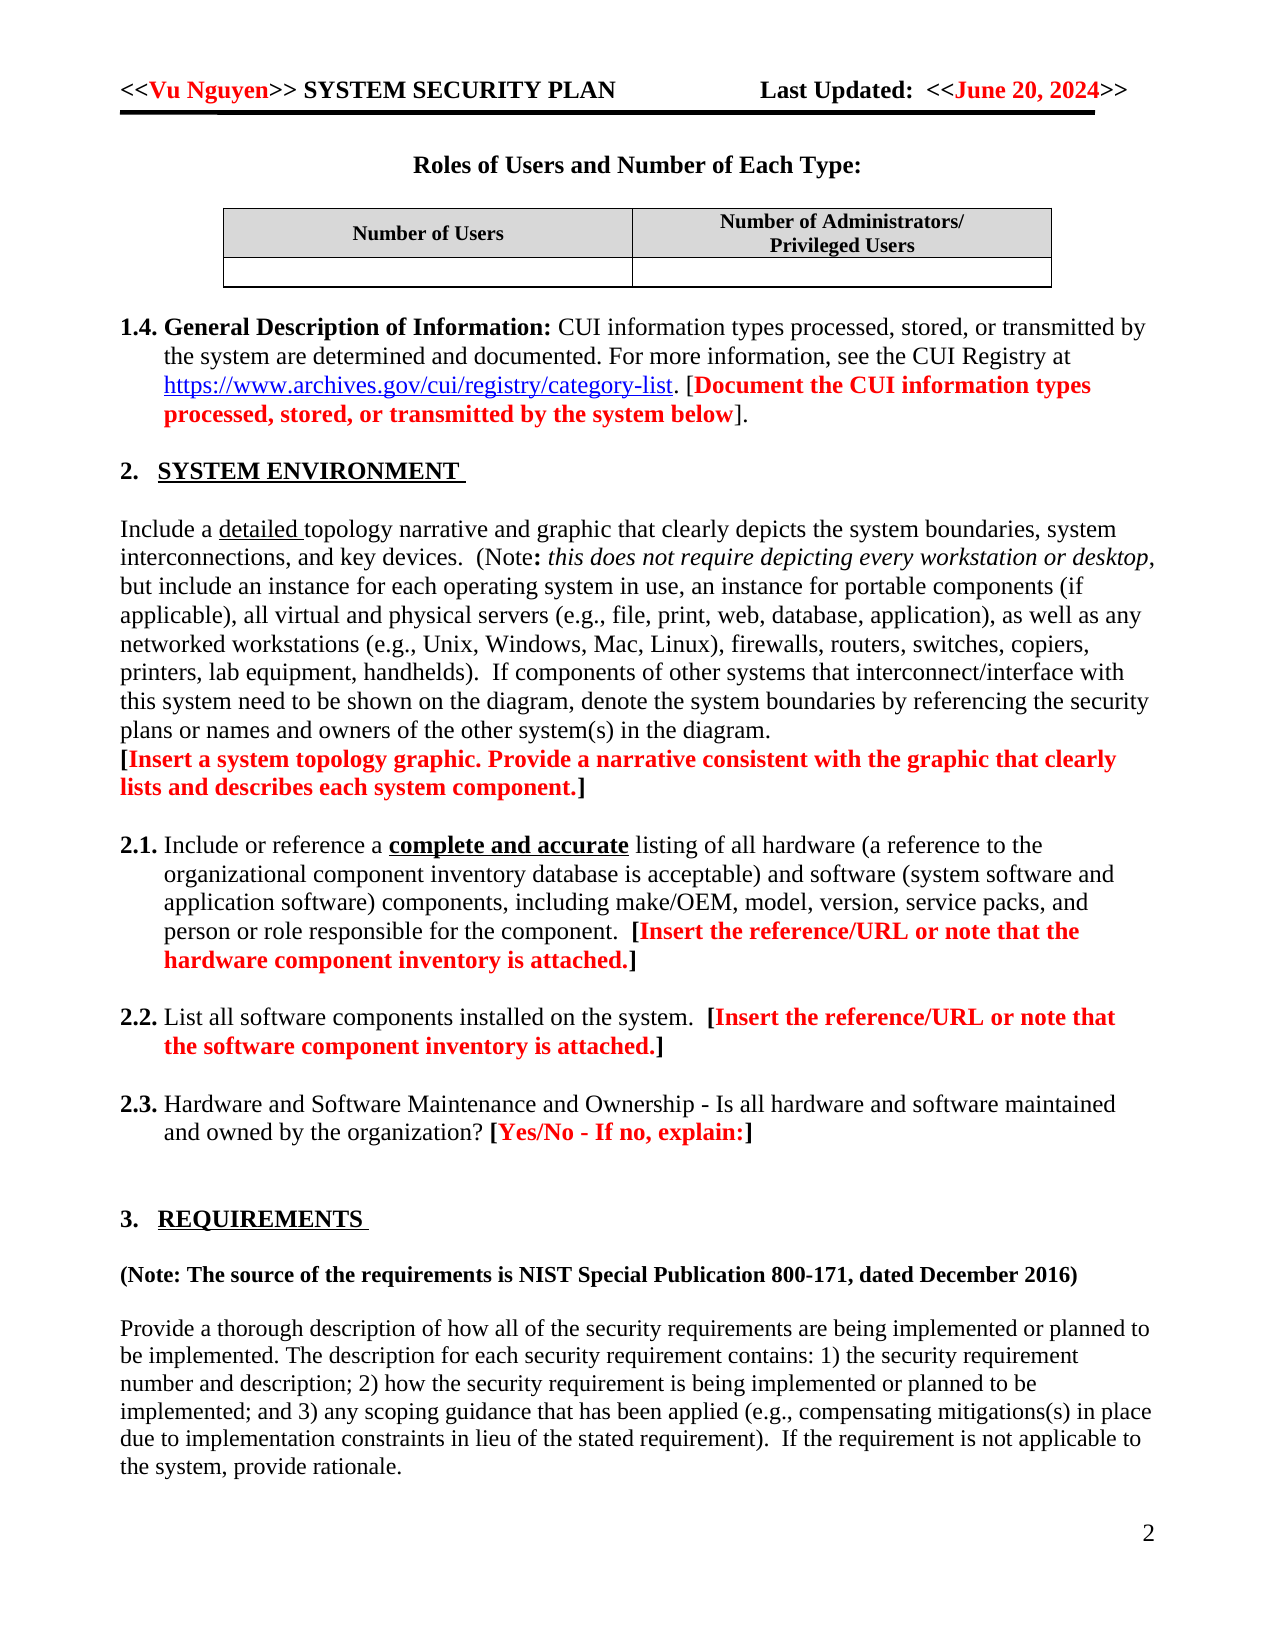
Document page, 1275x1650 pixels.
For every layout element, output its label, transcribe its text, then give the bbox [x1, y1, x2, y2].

table_cell [633, 258, 1051, 286]
list Hardware and Software Maintenance and Ownership - Is all hardware and software maintained and owned by the organization? [Yes/No - If no, explain:] [120, 1089, 1155, 1146]
list SYSTEM ENVIRONMENT [120, 456, 1155, 485]
text Provide a thorough description of how all of the security requirements are being implemented or planned to be implemented. The description for each security requirement contains: 1) the security requirement number and description; 2) how the security requirement is being implemented or planned to be implemented; and 3) any scoping guidance that has been applied (e.g., compensating mitigations(s) in place due to implementation constraints in lieu of the stated requirement). If the requirement is not applicable to the system, provide rationale. [120, 1314, 1155, 1479]
list General Description of Information: CUI information types processed, stored, or transmitted by the system are determined and documented. For more information, see the CUI Registry at https://www.archives.gov/cui/registry/category-list. [Document the CUI information types processed, stored, or transmitted by the system below]. [120, 312, 1155, 427]
table_cell [224, 258, 632, 286]
list Include or reference a complete and accurate listing of all hardware (a reference to the organizational component inventory database is acceptable) and software (system software and application software) components, including make/OEM, model, version, service packs, and person or role responsible for the component. [Insert the reference/URL or note that the hardware component inventory is attached.] [120, 830, 1155, 974]
table_header Number of Users [224, 209, 632, 257]
list List all software components installed on the system. [Insert the reference/URL or note that the software component inventory is attached.] [120, 1002, 1155, 1060]
text Roles of Users and Number of Each Type: [120, 150, 1155, 179]
text Include a detailed topology narrative and graphic that clearly depicts the system boundaries, system interconnections, and key devices. (Note: this does not require depicting every workstation or desktop, but include an instance for each operating system in use, an instance for portable components (if applicable), all virtual and physical servers (e.g., file, print, web, database, application), as well as any networked workstations (e.g., Unix, Windows, Mac, Linux), firewalls, routers, switches, copiers, printers, lab equipment, handhelds). If components of other systems that interconnect/interface with this system need to be shown on the diagram, denote the system boundaries by referencing the security plans or names and owners of the other system(s) in the diagram. [120, 514, 1155, 744]
text (Note: The source of the requirements is NIST Special Publication 800-171, dated December 2016) [120, 1261, 1155, 1288]
text [Insert a system topology graphic. Provide a narrative consistent with the graphic that clearly lists and describes each system component.] [120, 744, 1155, 801]
list REQUIREMENTS [120, 1204, 1155, 1232]
table_header Number of Administrators/ Privileged Users [633, 209, 1051, 257]
